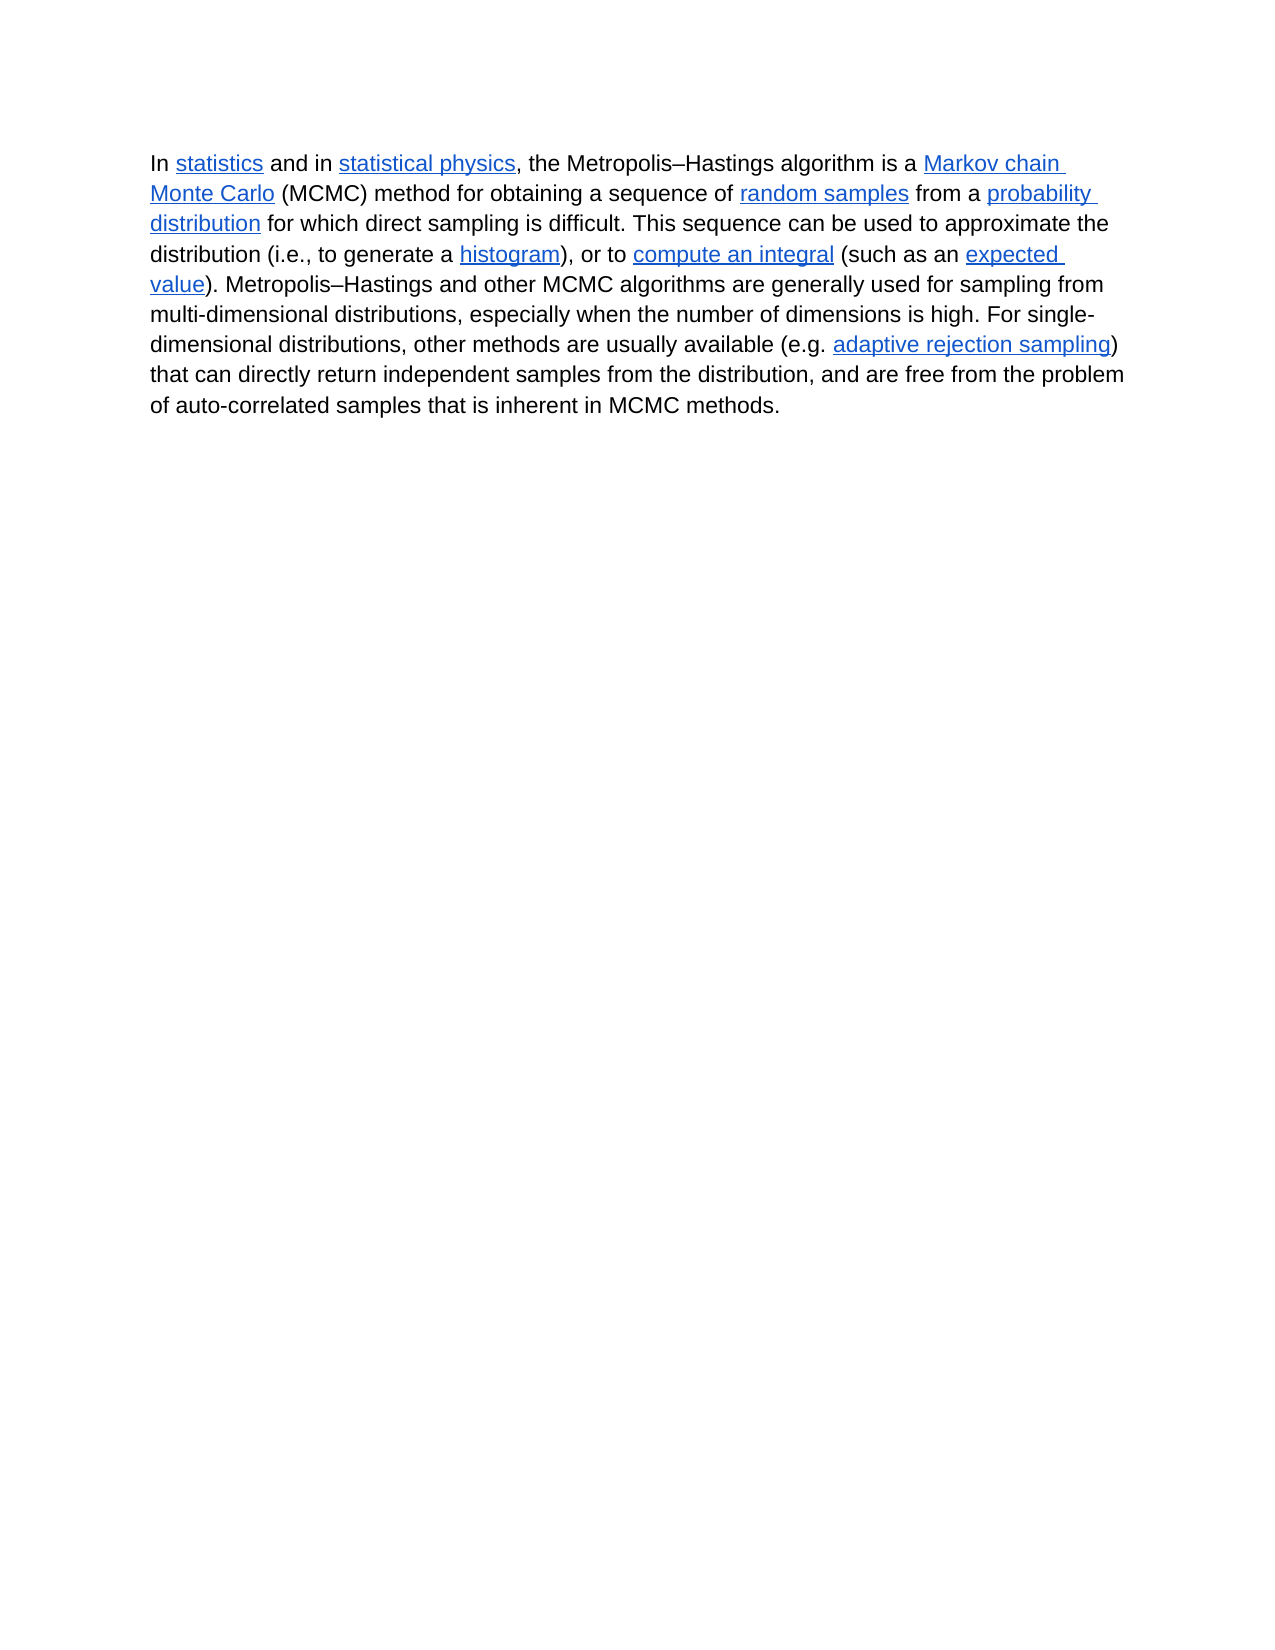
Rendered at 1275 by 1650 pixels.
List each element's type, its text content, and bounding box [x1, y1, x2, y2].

text In statistics and in statistical physics, the Metropolis–Hastings algorithm is a Markov chain Monte Carlo (MCMC) method for obtaining a sequence of random samples from a probability distribution for which direct sampling is difficult. This sequence can be used to approximate the distribution (i.e., to generate a histogram), or to compute an integral (such as an expected value). Metropolis–Hastings and other MCMC algorithms are generally used for sampling from multi-dimensional distributions, especially when the number of dimensions is high. For single-dimensional distributions, other methods are usually available (e.g. adaptive rejection sampling) that can directly return independent samples from the distribution, and are free from the problem of auto-correlated samples that is inherent in MCMC methods. [150, 150, 1125, 418]
